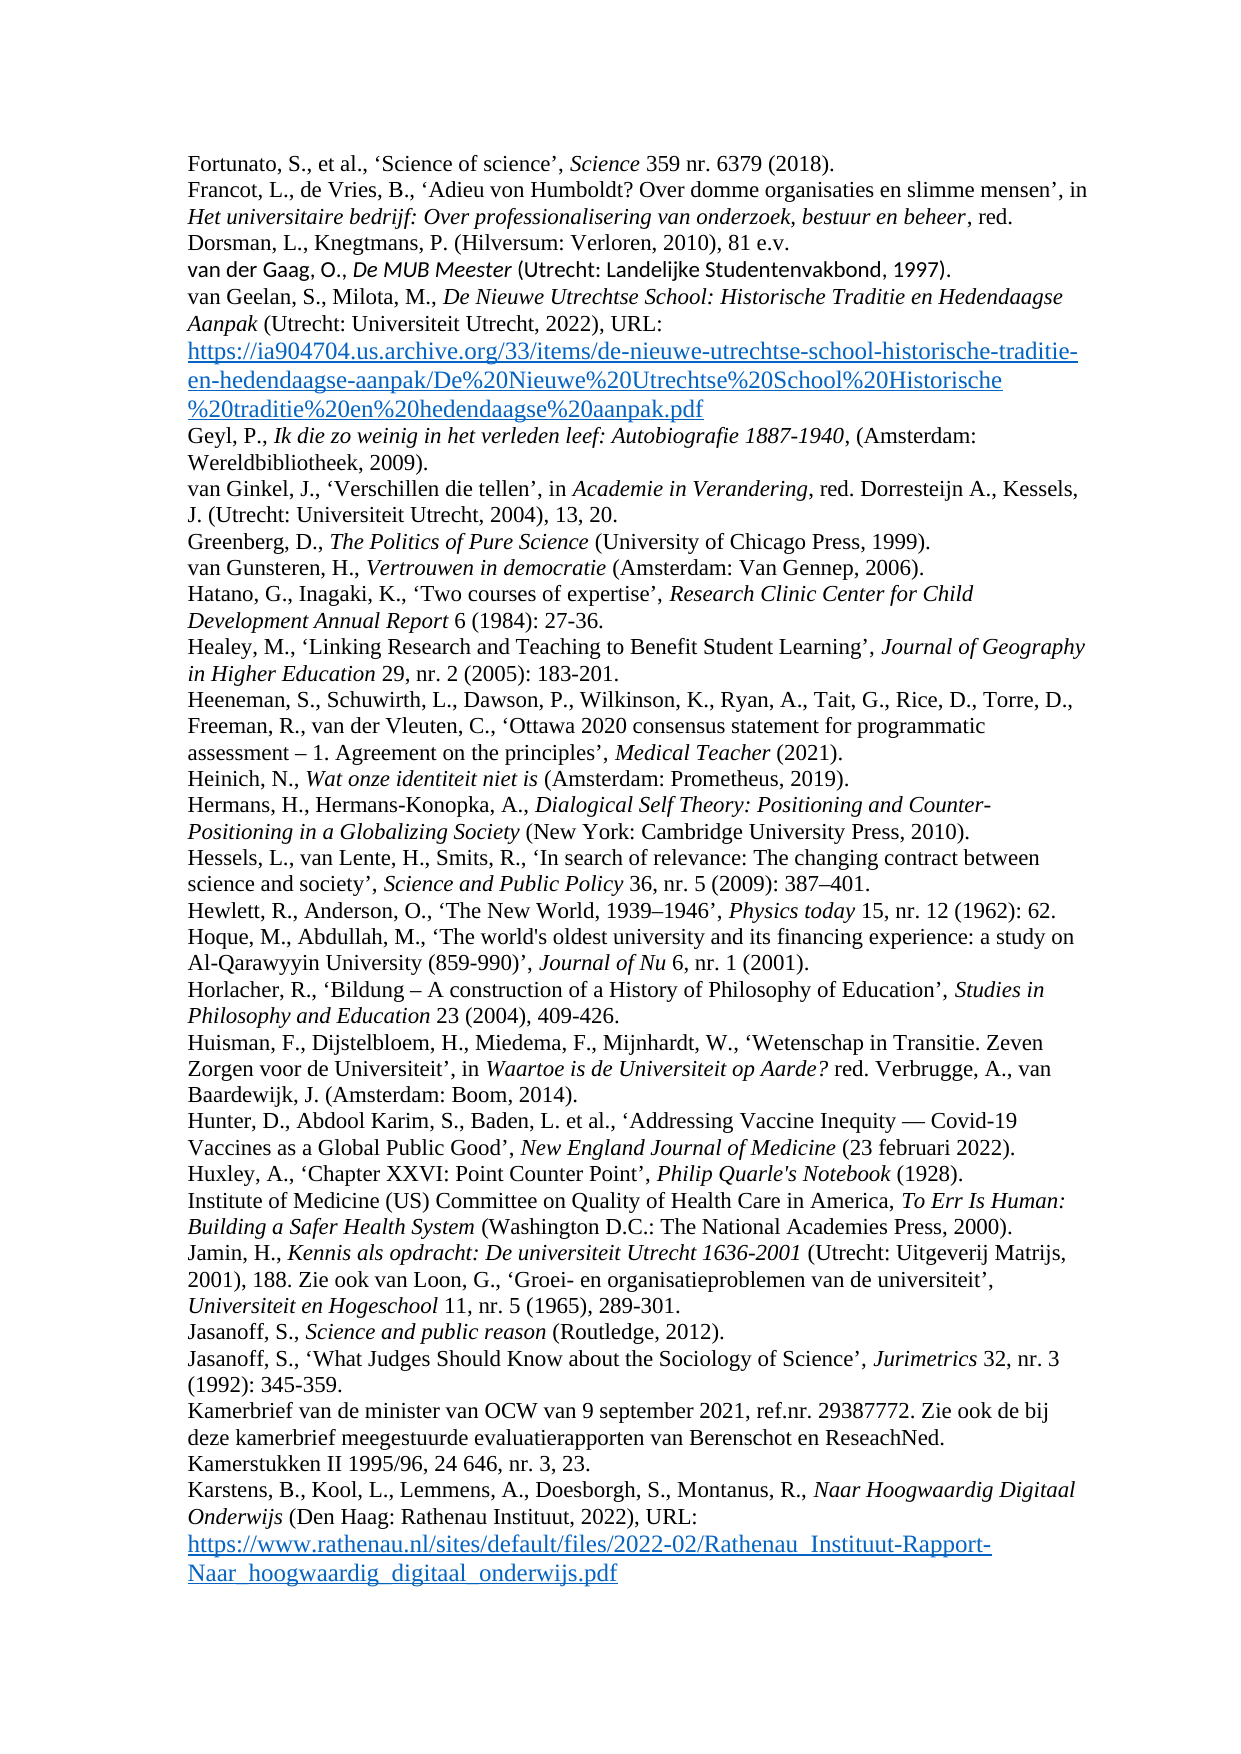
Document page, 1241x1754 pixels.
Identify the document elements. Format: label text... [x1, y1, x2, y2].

text Hermans, H., Hermans-Konopka, A., Dialogical Self Theory: Positioning and Counter-Positioning in a Globalizing Society (New York: Cambridge University Press, 2010). [187, 791, 1090, 844]
text Horlacher, R., ‘Bildung – A construction of a History of Philosophy of Education’, Studies in Philosophy and Education 23 (2004), 409-426. [187, 976, 1090, 1028]
text Karstens, B., Kool, L., Lemmens, A., Doesborgh, S., Montanus, R., Naar Hoogwaardig Digitaal Onderwijs (Den Haag: Rathenau Instituut, 2022), URL: https://www.rathenau.nl/sites/default/files/2022-02/Rathenau_Instituut-Rapport-Naar_hoogwaardig_digitaal_onderwijs.pdf [187, 1477, 1090, 1587]
text Hunter, D., Abdool Karim, S., Baden, L. et al., ‘Addressing Vaccine Inequity — Covid-19 Vaccines as a Global Public Good’, New England Journal of Medicine (23 februari 2022). [187, 1108, 1090, 1160]
text Jamin, H., Kennis als opdracht: De universiteit Utrecht 1636-2001 (Utrecht: Uitgeverij Matrijs, 2001), 188. Zie ook van Loon, G., ‘Groei- en organisatieproblemen van de universiteit’, Universiteit en Hogeschool 11, nr. 5 (1965), 289-301. [187, 1239, 1090, 1318]
text van Ginkel, J., ‘Verschillen die tellen’, in Academie in Verandering, red. Dorresteijn A., Kessels, J. (Utrecht: Universiteit Utrecht, 2004), 13, 20. [187, 475, 1090, 528]
text Fortunato, S., et al., ‘Science of science’, Science 359 nr. 6379 (2018). [187, 150, 1090, 176]
text van Gunsteren, H., Vertrouwen in democratie (Amsterdam: Van Gennep, 2006). [187, 554, 1090, 581]
text Huxley, A., ‘Chapter XXVI: Point Counter Point’, Philip Quarle's Notebook (1928). [187, 1160, 1090, 1187]
text Jasanoff, S., ‘What Judges Should Know about the Sociology of Science’, Jurimetrics 32, nr. 3 (1992): 345-359. [187, 1345, 1090, 1397]
text van der Gaag, O., De MUB Meester (Utrecht: Landelijke Studentenvakbond, 1997). [187, 255, 1090, 283]
text Healey, M., ‘Linking Research and Teaching to Benefit Student Learning’, Journal of Geography in Higher Education 29, nr. 2 (2005): 183-201. [187, 633, 1090, 686]
text Huisman, F., Dijstelbloem, H., Miedema, F., Mijnhardt, W., ‘Wetenschap in Transitie. Zeven Zorgen voor de Universiteit’, in Waartoe is de Universiteit op Aarde? red. Verbrugge, A., van Baardewijk, J. (Amsterdam: Boom, 2014). [187, 1028, 1090, 1108]
text Geyl, P., Ik die zo weinig in het verleden leef: Autobiografie 1887-1940, (Amsterdam: Wereldbibliotheek, 2009). [187, 422, 1090, 475]
text van Geelan, S., Milota, M., De Nieuwe Utrechtse School: Historische Traditie en Hedendaagse Aanpak (Utrecht: Universiteit Utrecht, 2022), URL: https://ia904704.us.archive.org/33/items/de-nieuwe-utrechtse-school-historische-traditie-en-hedendaagse-aanpak/De%20Nieuwe%20Utrechtse%20School%20Historische%20traditie%20en%20hedendaagse%20aanpak.pdf [187, 283, 1090, 422]
text Francot, L., de Vries, B., ‘Adieu von Humboldt? Over domme organisaties en slimme mensen’, in Het universitaire bedrijf: Over professionalisering van onderzoek, bestuur en beheer, red. Dorsman, L., Knegtmans, P. (Hilversum: Verloren, 2010), 81 e.v. [187, 176, 1090, 255]
text Jasanoff, S., Science and public reason (Routledge, 2012). [187, 1318, 1090, 1345]
text Institute of Medicine (US) Committee on Quality of Health Care in America, To Err Is Human: Building a Safer Health System (Washington D.C.: The National Academies Press, 2000). [187, 1187, 1090, 1239]
text Hewlett, R., Anderson, O., ‘The New World, 1939–1946’, Physics today 15, nr. 12 (1962): 62. [187, 897, 1090, 923]
text Hoque, M., Abdullah, M., ‘The world's oldest university and its financing experience: a study on Al-Qarawyyin University (859-990)’, Journal of Nu 6, nr. 1 (2001). [187, 923, 1090, 976]
text Hessels, L., van Lente, H., Smits, R., ‘In search of relevance: The changing contract between science and society’, Science and Public Policy 36, nr. 5 (2009): 387–401. [187, 844, 1090, 897]
text Hatano, G., Inagaki, K., ‘Two courses of expertise’, Research Clinic Center for Child Development Annual Report 6 (1984): 27-36. [187, 581, 1090, 633]
text Kamerbrief van de minister van OCW van 9 september 2021, ref.nr. 29387772. Zie ook de bij deze kamerbrief meegestuurde evaluatierapporten van Berenschot en ReseachNed. [187, 1397, 1090, 1450]
text Heinich, N., Wat onze identiteit niet is (Amsterdam: Prometheus, 2019). [187, 765, 1090, 791]
text Heeneman, S., Schuwirth, L., Dawson, P., Wilkinson, K., Ryan, A., Tait, G., Rice, D., Torre, D., Freeman, R., van der Vleuten, C., ‘Ottawa 2020 consensus statement for programmatic assessment – 1. Agreement on the principles’, Medical Teacher (2021). [187, 686, 1090, 765]
text Greenberg, D., The Politics of Pure Science (University of Chicago Press, 1999). [187, 528, 1090, 554]
text Kamerstukken II 1995/96, 24 646, nr. 3, 23. [187, 1450, 1090, 1477]
